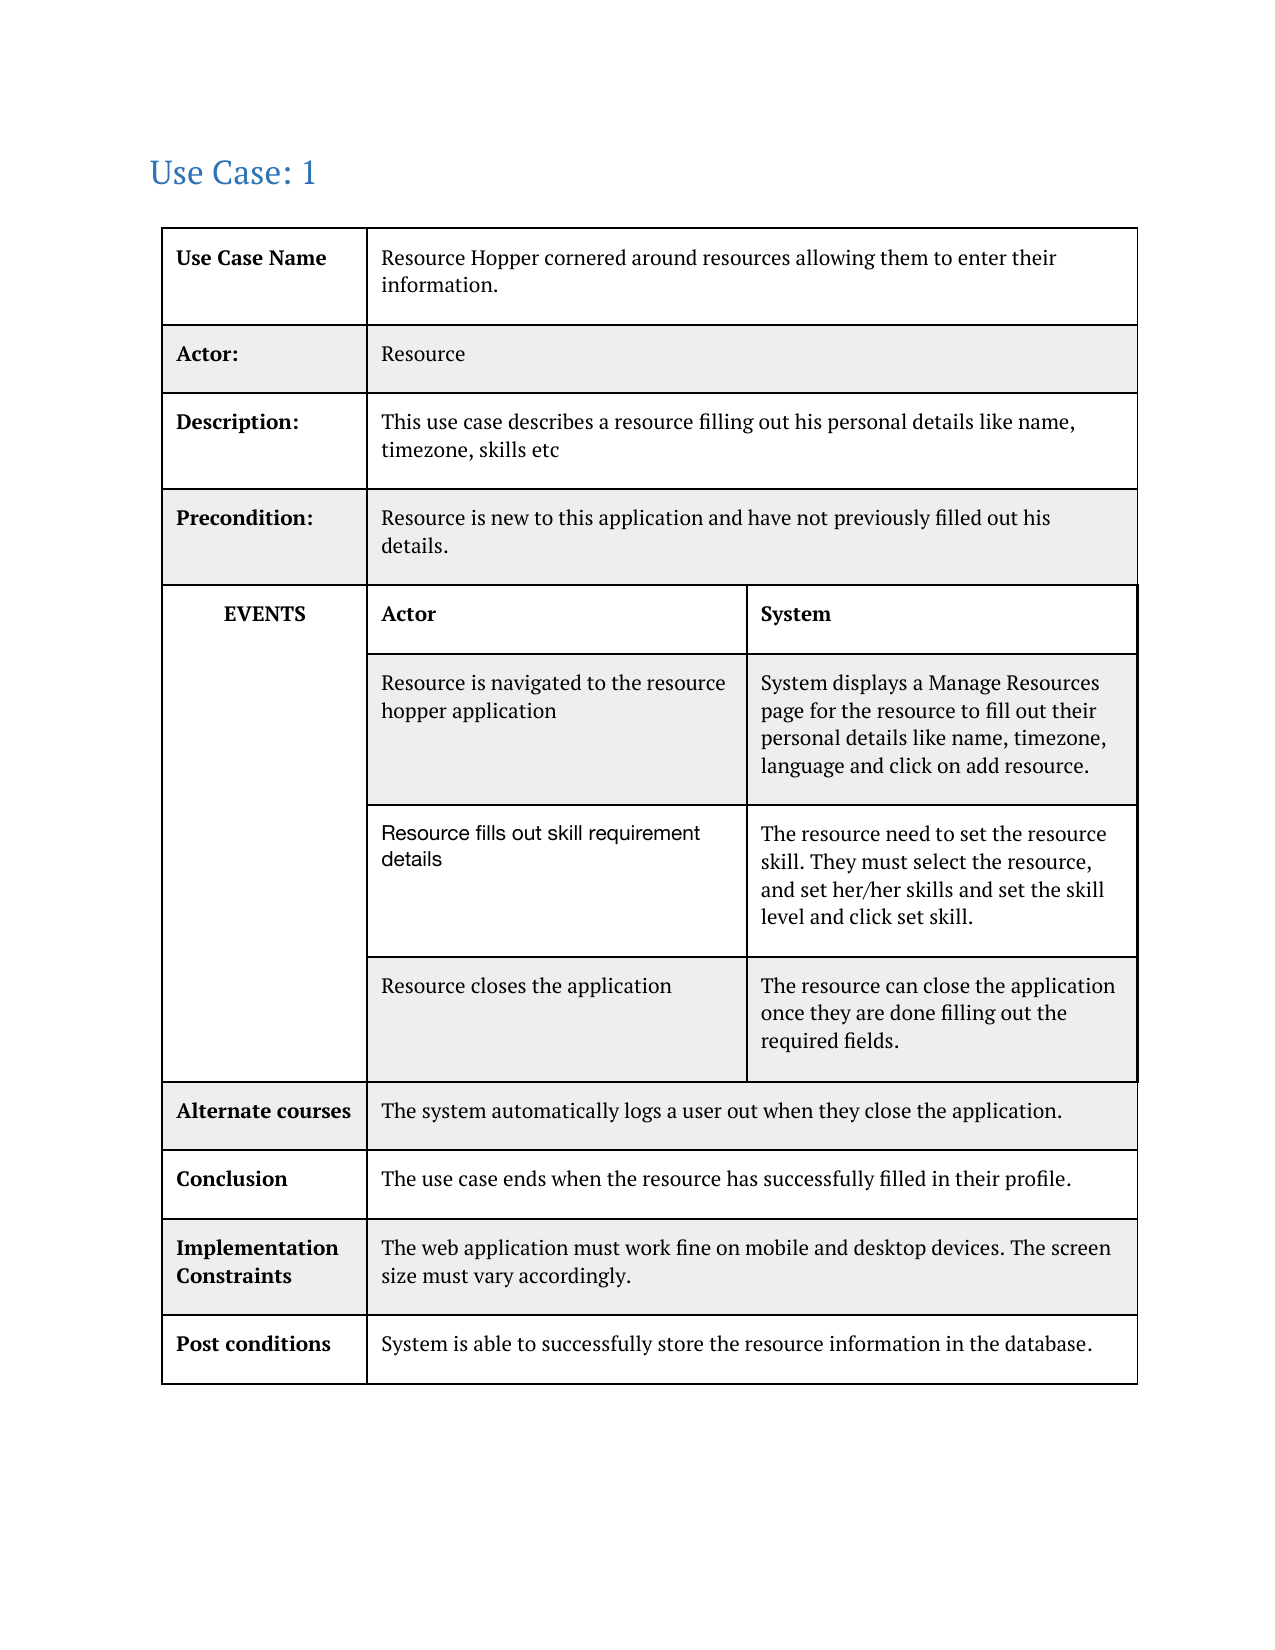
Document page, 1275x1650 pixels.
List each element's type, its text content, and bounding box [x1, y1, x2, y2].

table_cell EVENTS [163, 586, 366, 1081]
table_cell Resource is navigated to the resource hopper application [368, 655, 746, 804]
table_cell Actor: [163, 326, 366, 392]
table_cell Conclusion [163, 1151, 366, 1218]
table_cell Actor [368, 586, 746, 653]
table_cell Alternate courses [163, 1083, 366, 1149]
table_cell Resource fills out skill requirement details [368, 806, 746, 956]
table_header Use Case Name [163, 229, 366, 323]
table_cell Post conditions [163, 1316, 366, 1383]
table_cell System is able to successfully store the resource information in the database. [368, 1316, 1137, 1383]
table_cell Implementation Constraints [163, 1220, 366, 1314]
table_cell The resource need to set the resource skill. They must select the resource, and set her/her skills and set the skill level and click set skill. [748, 806, 1136, 956]
table_cell The use case ends when the resource has successfully filled in their profile. [368, 1151, 1137, 1218]
table_header Resource Hopper cornered around resources allowing them to enter their information. [368, 229, 1137, 323]
table_cell System displays a Manage Resources page for the resource to fill out their personal details like name, timezone, language and click on add resource. [748, 655, 1136, 804]
table_cell The system automatically logs a user out when they close the application. [368, 1083, 1137, 1149]
text Use Case: 1 [150, 150, 1125, 194]
table_cell System [748, 586, 1136, 653]
table_cell The resource can close the application once they are done filling out the required fields. [748, 958, 1136, 1081]
table_cell This use case describes a resource filling out his personal details like name, timezone, skills etc [368, 394, 1137, 488]
table_cell Resource closes the application [368, 958, 746, 1081]
table_cell Resource is new to this application and have not previously filled out his details. [368, 490, 1137, 584]
table_cell Description: [163, 394, 366, 488]
table_cell Resource [368, 326, 1137, 392]
table_cell Precondition: [163, 490, 366, 584]
table_cell The web application must work fine on mobile and desktop devices. The screen size must vary accordingly. [368, 1220, 1137, 1314]
